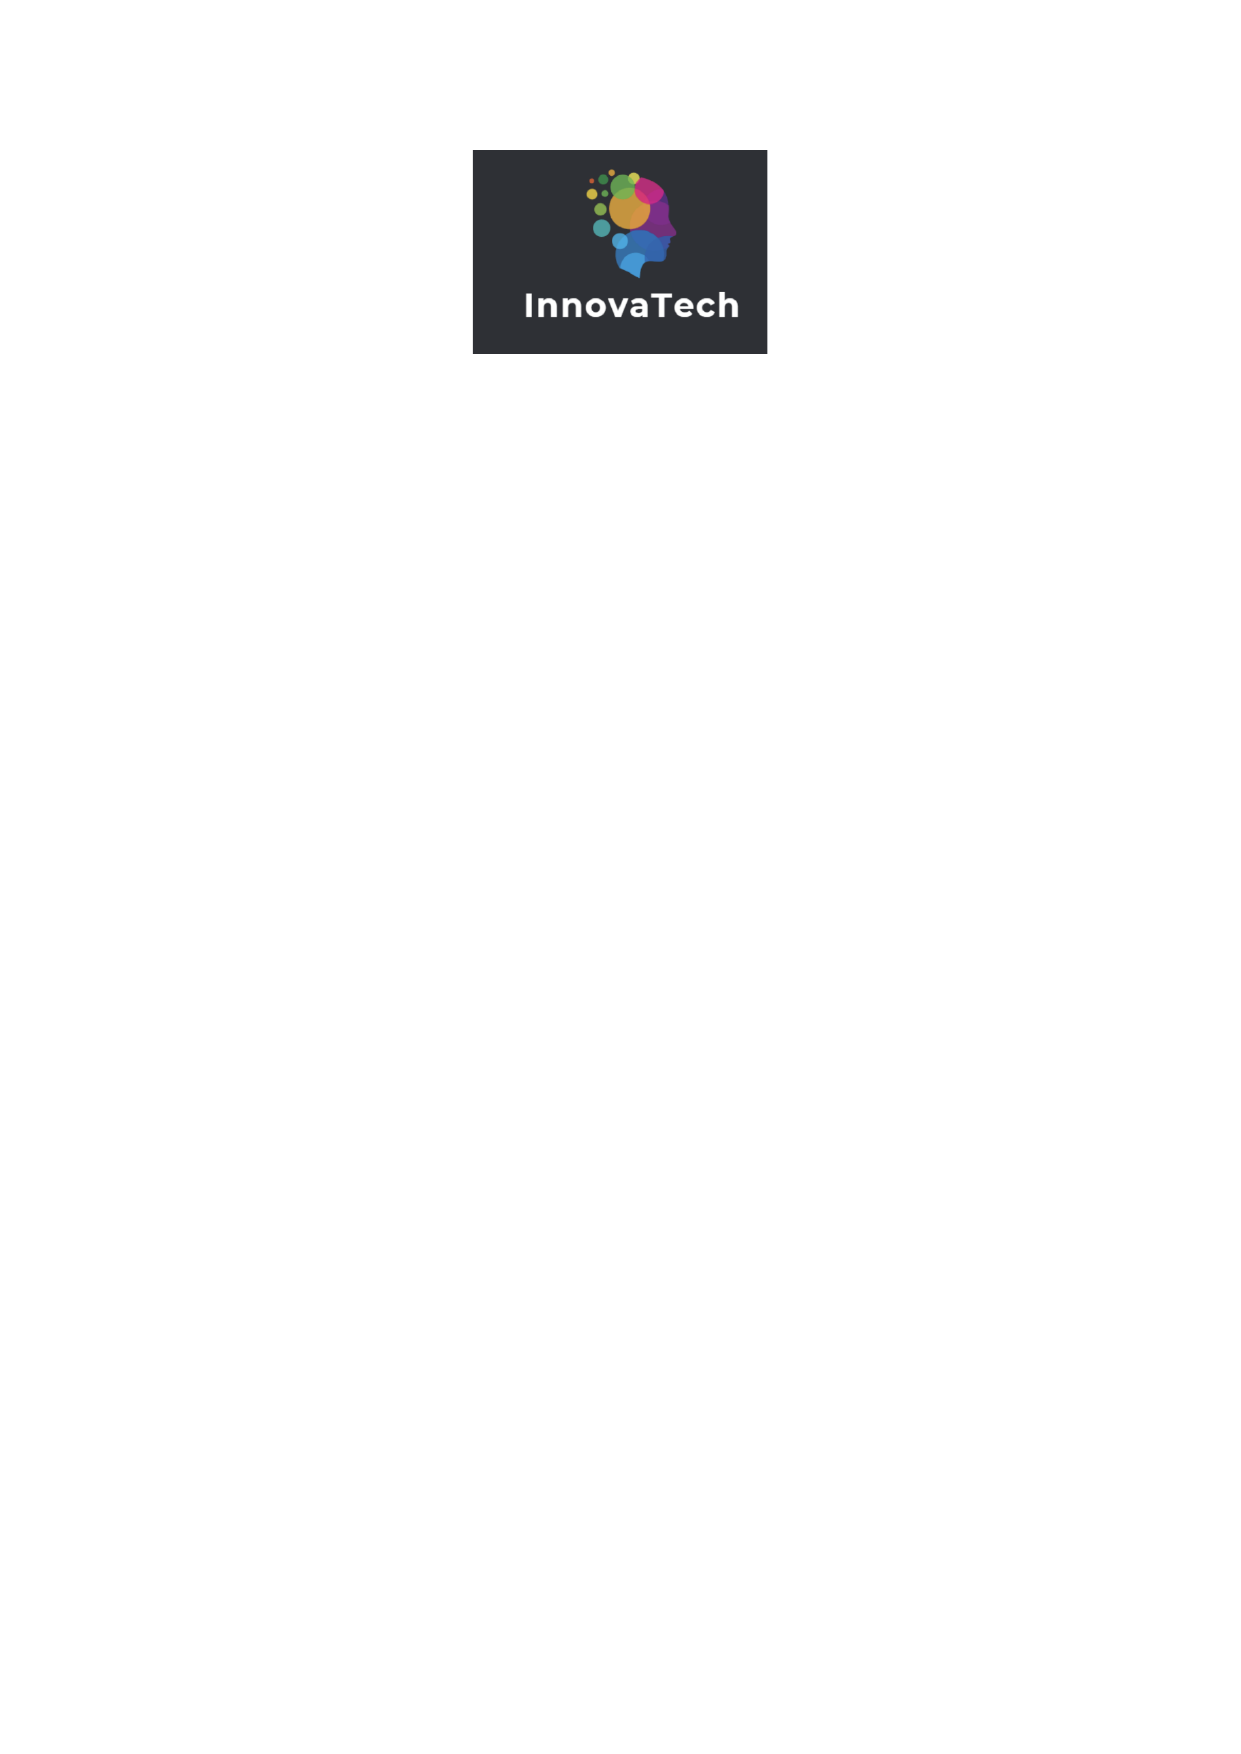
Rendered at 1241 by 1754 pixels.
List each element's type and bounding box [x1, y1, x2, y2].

picture [472, 150, 768, 354]
